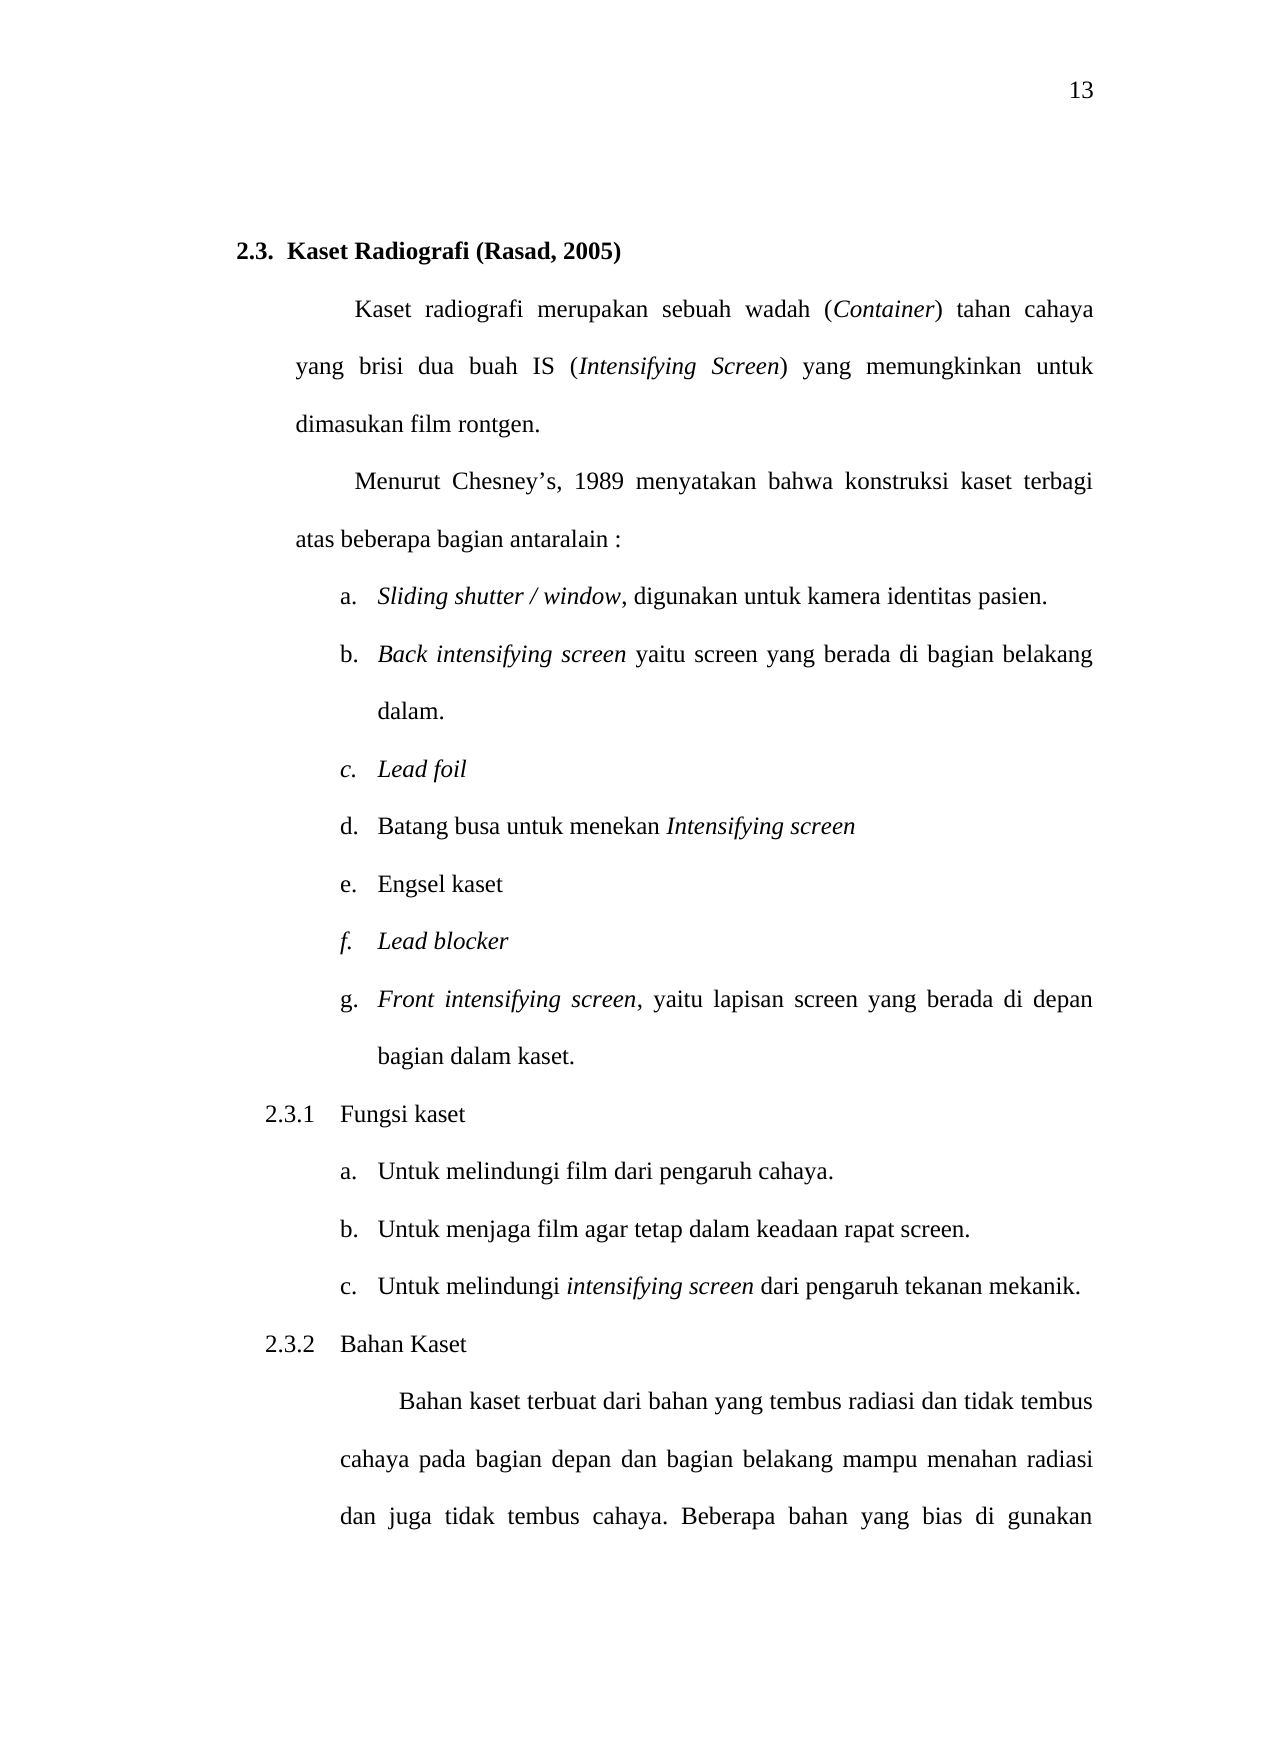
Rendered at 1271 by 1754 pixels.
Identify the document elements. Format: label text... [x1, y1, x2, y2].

list Untuk melindungi intensifying screen dari pengaruh tekanan mekanik. [340, 1271, 1094, 1300]
list Kaset radiografi merupakan sebuah wadah (Container) tahan cahaya yang brisi dua buah IS (Intensifying Screen) yang memungkinkan untuk dimasukan film rontgen. [295, 294, 1094, 437]
list Menurut Chesney’s, 1989 menyatakan bahwa konstruksi kaset terbagi atas beberapa bagian antaralain : [295, 466, 1094, 552]
list Batang busa untuk menekan Intensifying screen [340, 811, 1094, 840]
list Sliding shutter / window, digunakan untuk kamera identitas pasien. [340, 581, 1094, 610]
list Bahan Kaset [265, 1329, 1094, 1357]
list Lead blocker [340, 926, 1094, 955]
list Untuk menjaga film agar tetap dalam keadaan rapat screen. [340, 1214, 1094, 1242]
list Front intensifying screen, yaitu lapisan screen yang berada di depan bagian dalam kaset. [340, 984, 1094, 1070]
list Untuk melindungi film dari pengaruh cahaya. [340, 1156, 1094, 1185]
list Engsel kaset [340, 869, 1094, 897]
list Back intensifying screen yaitu screen yang berada di bagian belakang dalam. [340, 639, 1094, 725]
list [340, 1386, 1094, 1530]
list Lead foil [340, 754, 1094, 782]
list Kaset Radiografi (Rasad, 2005) [236, 236, 1094, 265]
list Fungsi kaset [265, 1099, 1094, 1127]
